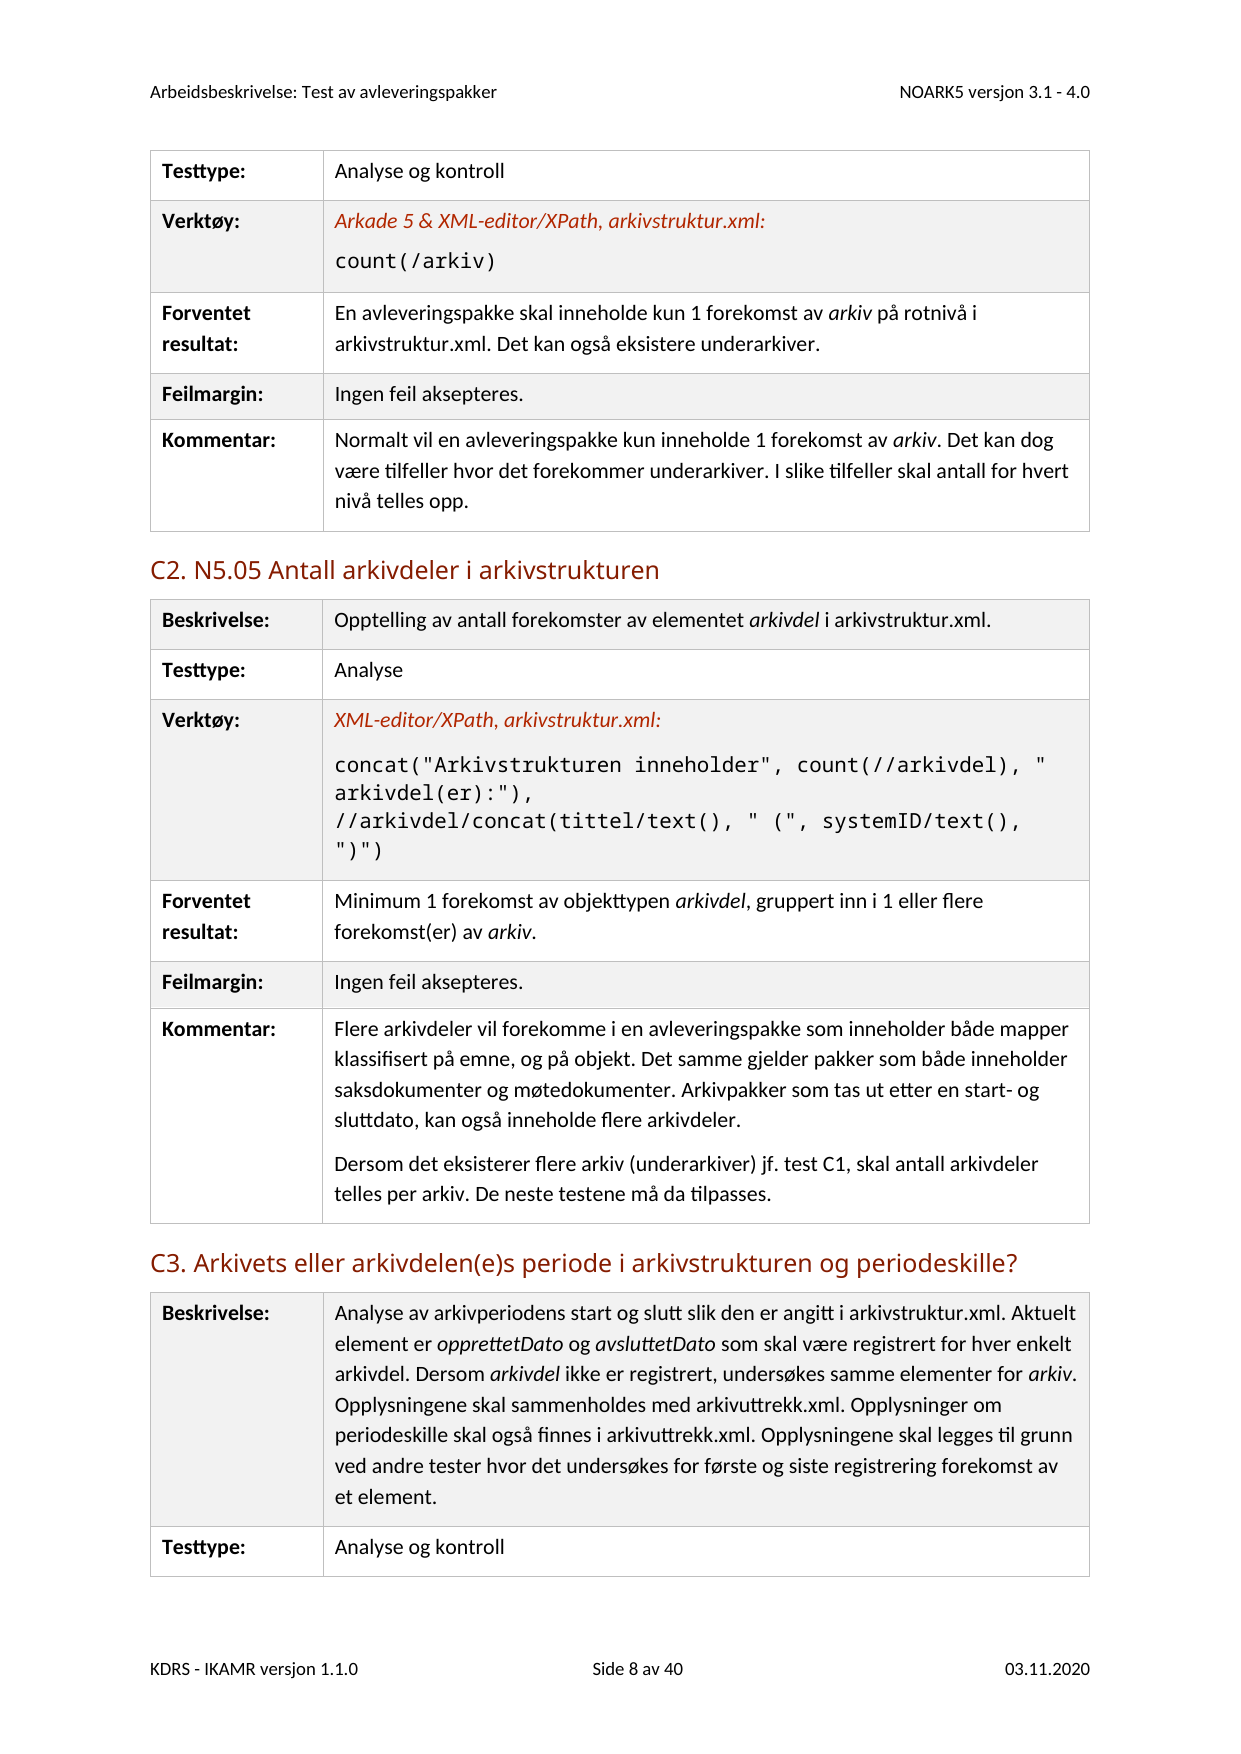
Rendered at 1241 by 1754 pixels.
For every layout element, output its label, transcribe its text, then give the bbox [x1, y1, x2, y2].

table_cell Ingen feil aksepteres. [323, 962, 1089, 1007]
table_cell Forventet resultat: [151, 881, 322, 961]
table_cell XML-editor/XPath, arkivstruktur.xml: concat("Arkivstrukturen inneholder", count(//arkivdel), " arkivdel(er):"), //arkivdel/concat(tittel/text(), " (", systemID/text(), ")") [323, 700, 1089, 880]
table_cell Verktøy: [151, 700, 322, 880]
table_cell Analyse [323, 650, 1089, 699]
table_cell Verktøy: [151, 201, 323, 292]
subtitle C3. Arkivets eller arkivdelen(e)s periode i arkivstrukturen og periodeskille? [150, 1245, 1090, 1279]
table_cell Minimum 1 forekomst av objekttypen arkivdel, gruppert inn i 1 eller flere forekomst(er) av arkiv. [323, 881, 1089, 961]
table_cell Feilmargin: [151, 962, 322, 1007]
table_cell Flere arkivdeler vil forekomme i en avleveringspakke som inneholder både mapper klassifisert på emne, og på objekt. Det samme gjelder pakker som både inneholder saksdokumenter og møtedokumenter. Arkivpakker som tas ut etter en start- og sluttdato, kan også inneholde flere arkivdeler. Dersom det eksisterer flere arkiv (underarkiver) jf. test C1, skal antall arkivdeler telles per arkiv. De neste testene må da tilpasses. [323, 1009, 1089, 1223]
table_cell En avleveringspakke skal inneholde kun 1 forekomst av arkiv på rotnivå i arkivstruktur.xml. Det kan også eksistere underarkiver. [324, 293, 1089, 373]
table_header Opptelling av antall forekomster av elementet arkivdel i arkivstruktur.xml. [323, 600, 1089, 649]
table_cell Feilmargin: [151, 374, 323, 419]
table_header Beskrivelse: [151, 600, 322, 649]
table_cell Arkade 5 & XML-editor/XPath, arkivstruktur.xml: count(/arkiv) [324, 201, 1089, 292]
table_cell Normalt vil en avleveringspakke kun inneholde 1 forekomst av arkiv. Det kan dog være tilfeller hvor det forekommer underarkiver. I slike tilfeller skal antall for hvert nivå telles opp. [324, 420, 1089, 531]
table_cell Kommentar: [151, 1009, 322, 1223]
table_cell Ingen feil aksepteres. [324, 374, 1089, 419]
table_cell Kommentar: [151, 420, 323, 531]
table_cell Testtype: [151, 650, 322, 699]
table_cell Testtype: [151, 151, 323, 200]
table_cell Forventet resultat: [151, 293, 323, 373]
table_header Beskrivelse: [151, 1293, 323, 1526]
table_header Analyse av arkivperiodens start og slutt slik den er angitt i arkivstruktur.xml. Aktuelt element er opprettetDato og avsluttetDato som skal være registrert for hver enkelt arkivdel. Dersom arkivdel ikke er registrert, undersøkes samme elementer for arkiv. Opplysningene skal sammenholdes med arkivuttrekk.xml. Opplysninger om periodeskille skal også finnes i arkivuttrekk.xml. Opplysningene skal legges til grunn ved andre tester hvor det undersøkes for første og siste registrering forekomst av et element. [324, 1293, 1089, 1526]
table_cell Testtype: [151, 1527, 323, 1576]
table_cell Analyse og kontroll [324, 151, 1089, 200]
subtitle C2. N5.05 Antall arkivdeler i arkivstrukturen [150, 552, 1090, 586]
table_cell Analyse og kontroll [324, 1527, 1089, 1576]
